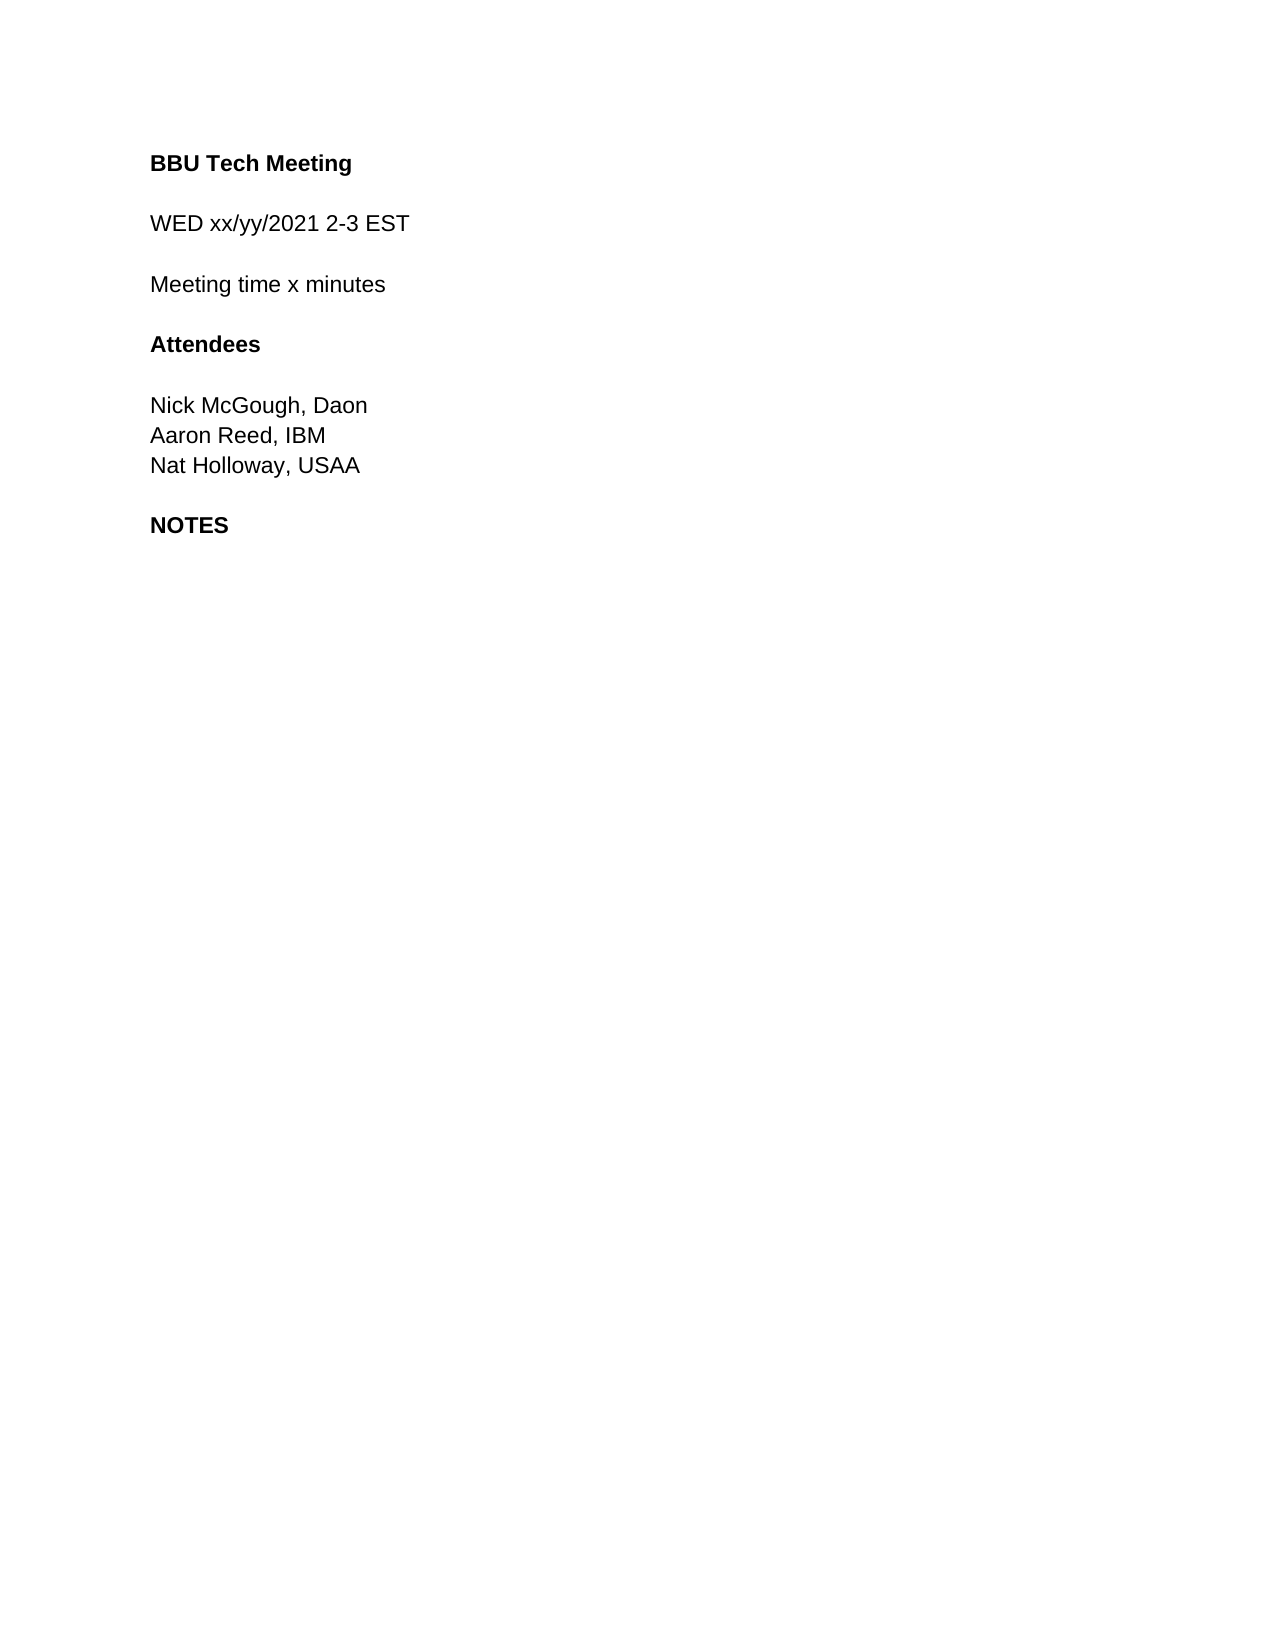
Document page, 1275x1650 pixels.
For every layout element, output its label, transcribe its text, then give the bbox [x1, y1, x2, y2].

text WED xx/yy/2021 2-3 EST [150, 210, 1125, 237]
text Nick McGough, Daon [150, 392, 1125, 418]
text BBU Tech Meeting [150, 150, 1125, 176]
text Meeting time x minutes [150, 271, 1125, 297]
text Attendees [150, 331, 1125, 358]
text NOTES [150, 512, 1125, 539]
text Aaron Reed, IBM [150, 422, 1125, 448]
text Nat Holloway, USAA [150, 452, 1125, 478]
